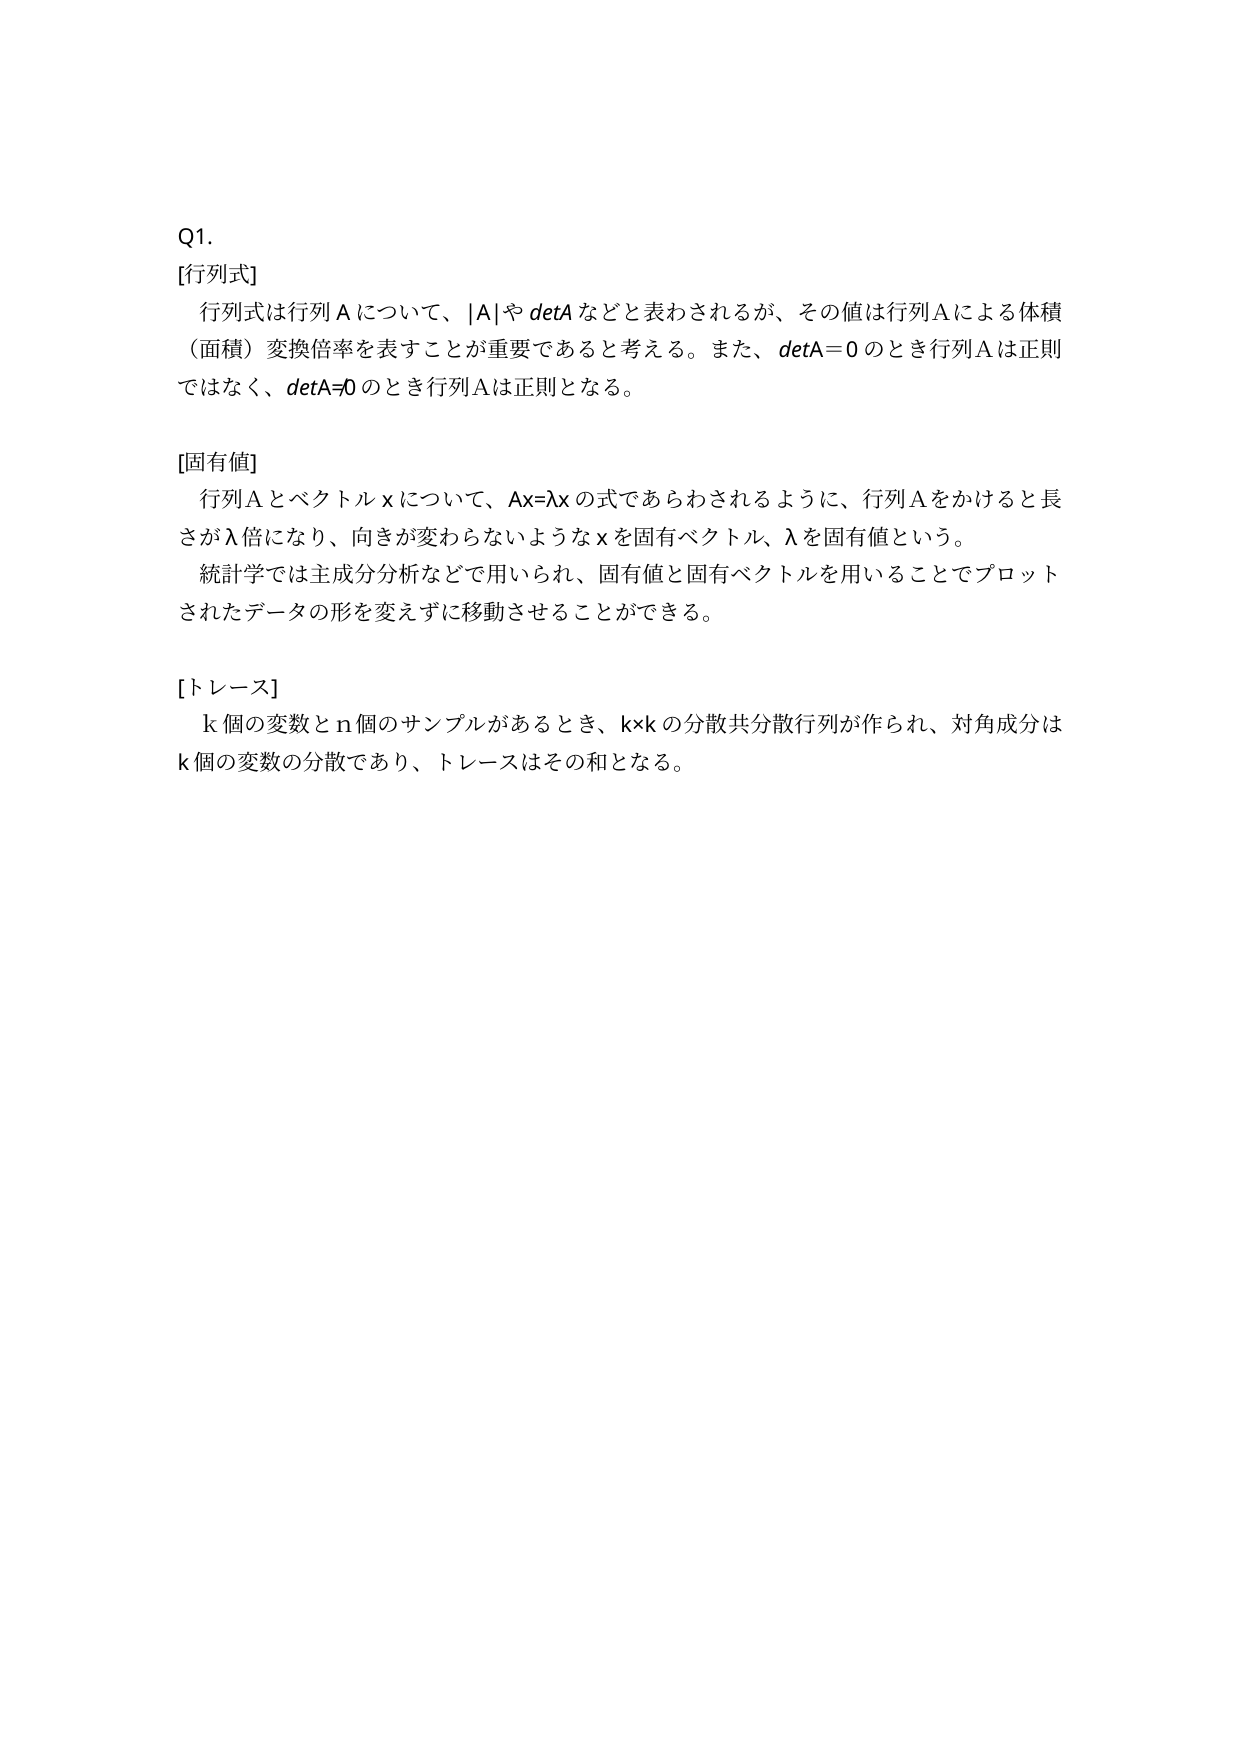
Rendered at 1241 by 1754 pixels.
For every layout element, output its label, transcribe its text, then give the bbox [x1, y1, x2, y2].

text [トレース] [177, 667, 1063, 704]
text [固有値] [177, 442, 1063, 479]
text [行列式] [177, 254, 1063, 292]
text Q1. [177, 217, 1063, 254]
text 行列式は行列Aについて、|A|やdetAなどと表わされるが、その値は行列Ａによる体積（面積）変換倍率を表すことが重要であると考える。また、detA＝0のとき行列Ａは正則ではなく、detA≠0のとき行列Ａは正則となる。 [177, 292, 1063, 404]
text ｋ個の変数とｎ個のサンプルがあるとき、k×kの分散共分散行列が作られ、対角成分はk個の変数の分散であり、トレースはその和となる。 [177, 704, 1063, 779]
text 統計学では主成分分析などで用いられ、固有値と固有ベクトルを用いることでプロットされたデータの形を変えずに移動させることができる。 [177, 554, 1063, 629]
text 行列Ａとベクトルxについて、Ax=λxの式であらわされるように、行列Ａをかけると長さがλ倍になり、向きが変わらないようなxを固有ベクトル、λを固有値という。 [177, 479, 1063, 554]
